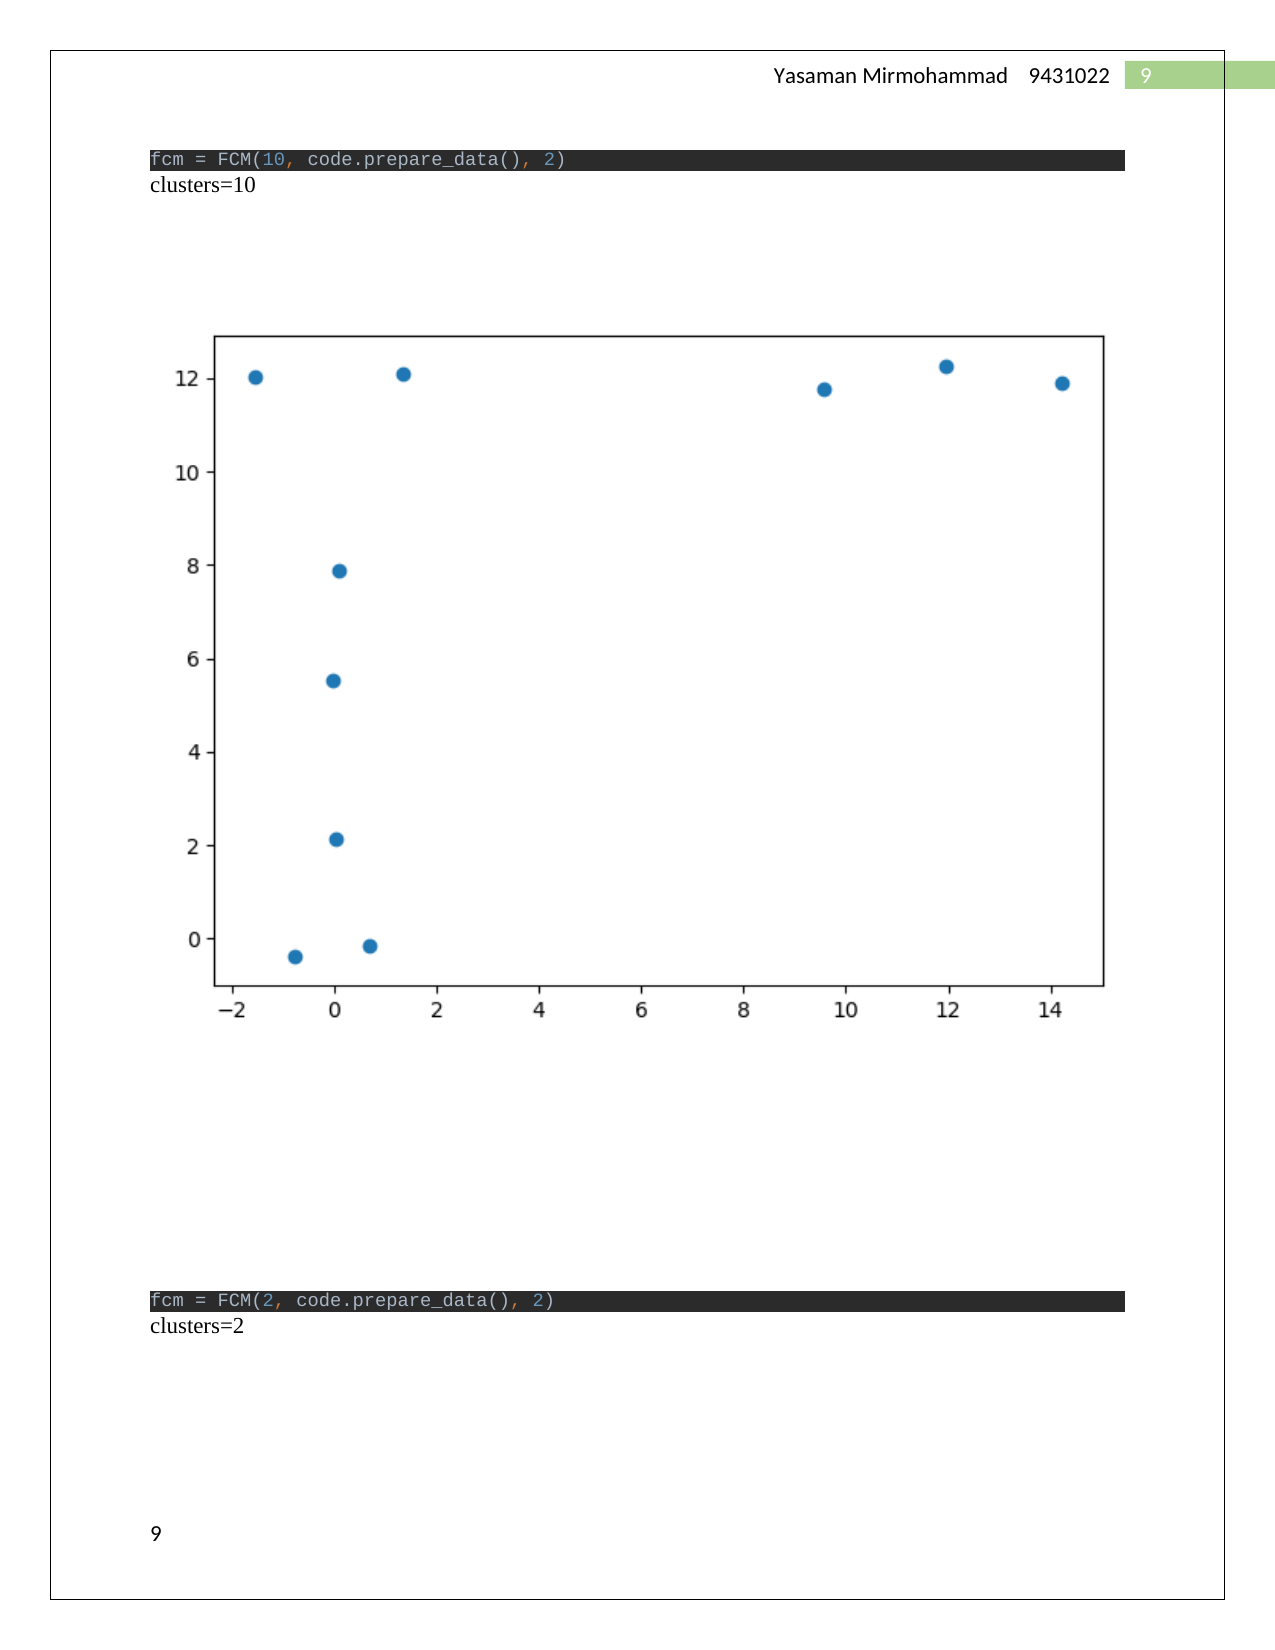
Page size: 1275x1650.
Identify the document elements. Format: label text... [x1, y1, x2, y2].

text fcm = FCM(2, code.prepare_data(), 2) [150, 1291, 1125, 1312]
text fcm = FCM(10, code.prepare_data(), 2) [150, 150, 1125, 171]
text clusters=10 [150, 171, 1125, 198]
picture [150, 313, 1125, 1045]
text clusters=2 [150, 1312, 1125, 1338]
